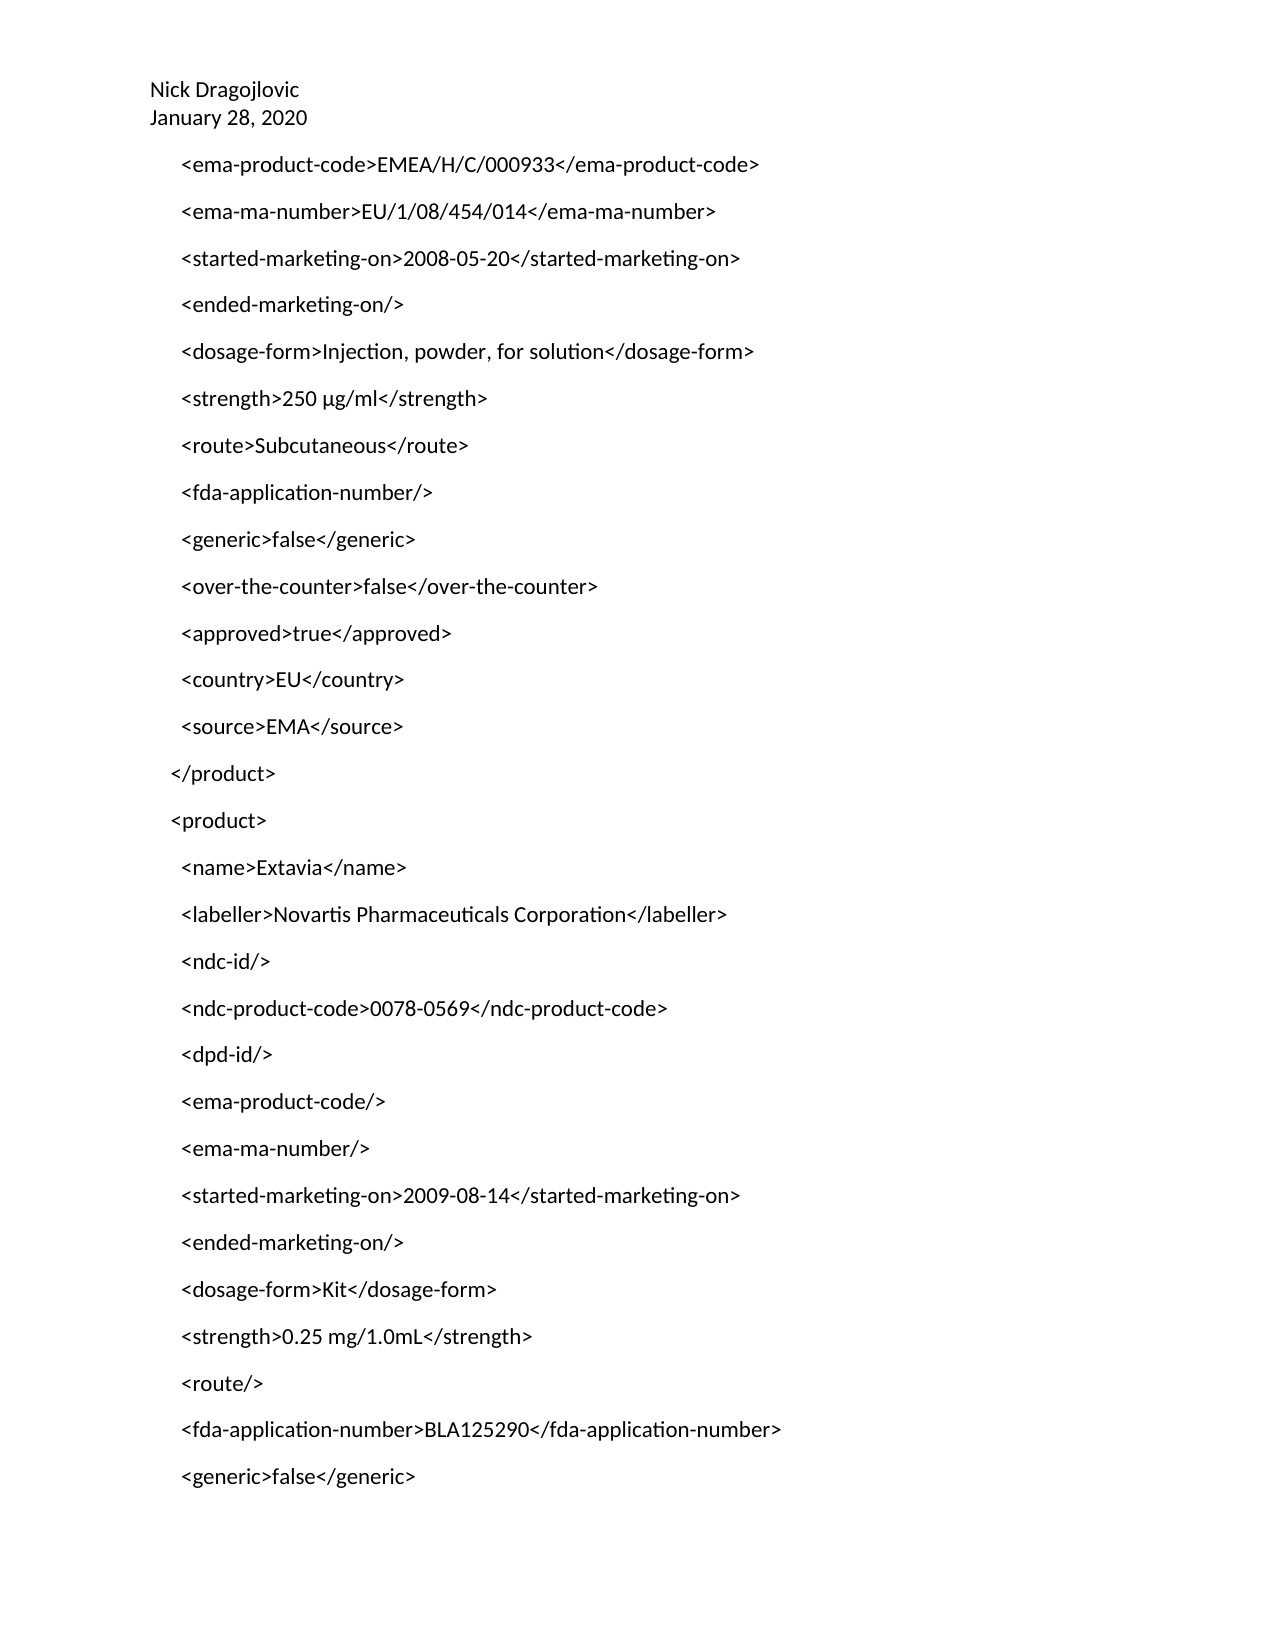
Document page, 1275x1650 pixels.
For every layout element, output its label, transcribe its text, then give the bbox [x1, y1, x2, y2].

text <ema-ma-number/> [150, 1134, 1125, 1162]
text <strength>250 μg/ml</strength> [150, 384, 1125, 412]
text <ended-marketing-on/> [150, 291, 1125, 319]
text <started-marketing-on>2009-08-14</started-marketing-on> [150, 1181, 1125, 1209]
text <dpd-id/> [150, 1041, 1125, 1069]
text <ema-product-code>EMEA/H/C/000933</ema-product-code> [150, 150, 1125, 178]
text <source>EMA</source> [150, 712, 1125, 741]
text <generic>false</generic> [150, 525, 1125, 553]
text <fda-application-number>BLA125290</fda-application-number> [150, 1416, 1125, 1444]
text <ema-product-code/> [150, 1087, 1125, 1116]
text <strength>0.25 mg/1.0mL</strength> [150, 1322, 1125, 1350]
text <route>Subcutaneous</route> [150, 431, 1125, 459]
text <over-the-counter>false</over-the-counter> [150, 572, 1125, 600]
text <generic>false</generic> [150, 1462, 1125, 1491]
text <dosage-form>Kit</dosage-form> [150, 1275, 1125, 1303]
text <ema-ma-number>EU/1/08/454/014</ema-ma-number> [150, 197, 1125, 225]
text <started-marketing-on>2008-05-20</started-marketing-on> [150, 244, 1125, 272]
text <ndc-product-code>0078-0569</ndc-product-code> [150, 994, 1125, 1022]
text <fda-application-number/> [150, 478, 1125, 506]
text <labeller>Novartis Pharmaceuticals Corporation</labeller> [150, 900, 1125, 928]
text <product> [150, 806, 1125, 834]
text <ended-marketing-on/> [150, 1228, 1125, 1256]
text <approved>true</approved> [150, 619, 1125, 647]
text <route/> [150, 1369, 1125, 1397]
text <name>Extavia</name> [150, 853, 1125, 881]
text <country>EU</country> [150, 666, 1125, 694]
text <ndc-id/> [150, 947, 1125, 975]
text </product> [150, 759, 1125, 787]
text <dosage-form>Injection, powder, for solution</dosage-form> [150, 337, 1125, 366]
